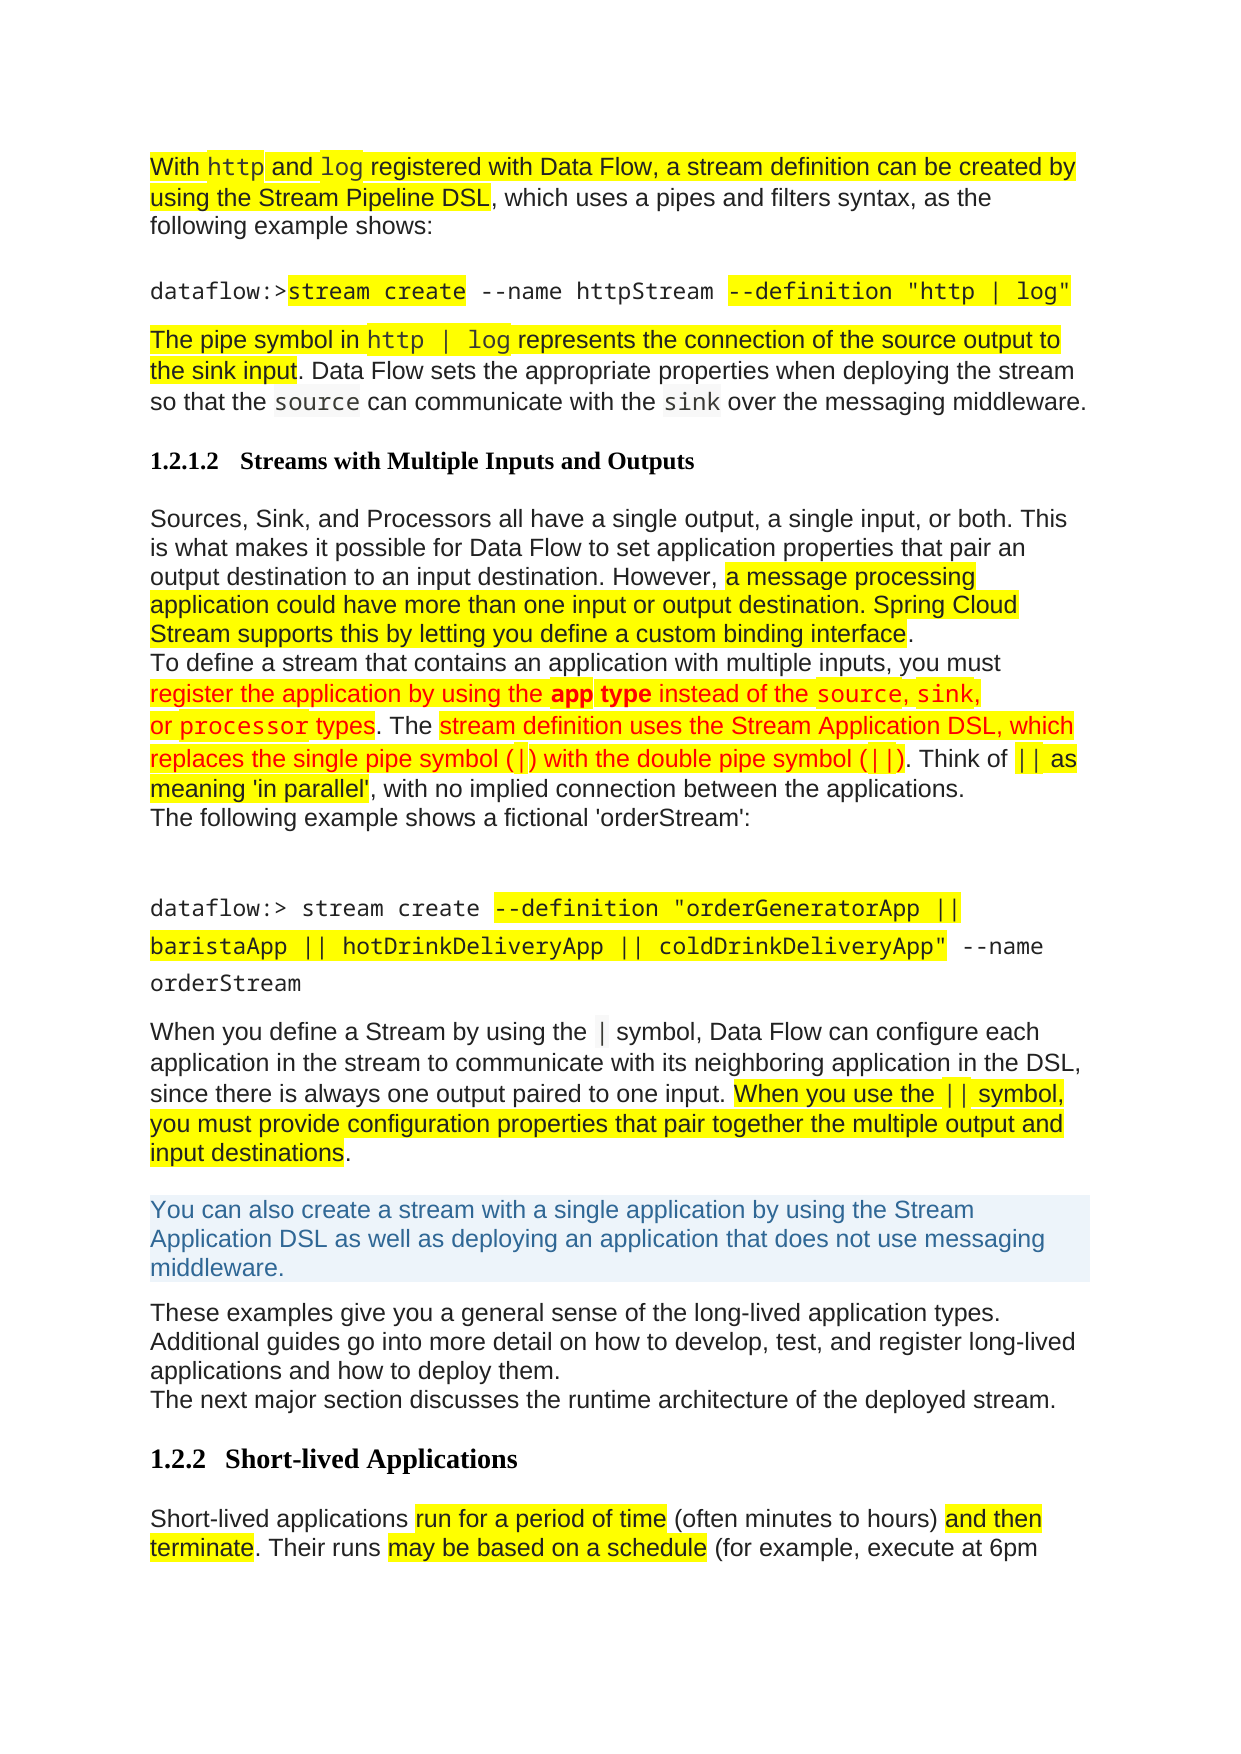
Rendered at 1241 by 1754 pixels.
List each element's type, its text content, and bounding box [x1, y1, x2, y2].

text dataflow:> stream create --definition "orderGeneratorApp || baristaApp || hotDrinkDeliveryApp || coldDrinkDeliveryApp" --name orderStream [150, 886, 1090, 998]
text dataflow:>stream create --name httpStream --definition "http | log" [150, 269, 1090, 306]
subtitle Short-lived Applications [150, 1442, 1090, 1475]
text To define a stream that contains an application with multiple inputs, you must register the application by using the app type instead of the source, sink, or processor types. The stream definition uses the Stream Application DSL, which replaces the single pipe symbol (|) with the double pipe symbol (||). Think of || as meaning 'in parallel', with no implied connection between the applications. [150, 648, 1090, 803]
text The pipe symbol in http | log represents the connection of the source output to the sink input. Data Flow sets the appropriate properties when deploying the stream so that the source can communicate with the sink over the messaging middleware. [150, 323, 1090, 417]
text The next major section discusses the runtime architecture of the deployed stream. [150, 1384, 1090, 1413]
text You can also create a stream with a single application by using the Stream Application DSL as well as deploying an application that does not use messaging middleware. [150, 1195, 1090, 1282]
text With http and log registered with Data Flow, a stream definition can be created by using the Stream Pipeline DSL, which uses a pipes and filters syntax, as the following example shows: [150, 150, 1090, 240]
text The following example shows a fictional 'orderStream': [150, 803, 1090, 832]
text These examples give you a general sense of the long-lived application types. Additional guides go into more detail on how to develop, test, and register long-lived applications and how to deploy them. [150, 1298, 1090, 1384]
subtitle Streams with Multiple Inputs and Outputs [150, 446, 1090, 475]
text Sources, Sink, and Processors all have a single output, a single input, or both. This is what makes it possible for Data Flow to set application properties that pair an output destination to an input destination. However, a message processing application could have more than one input or output destination. Spring Cloud Stream supports this by letting you define a custom binding interface. [150, 504, 1090, 648]
text When you define a Stream by using the | symbol, Data Flow can configure each application in the stream to communicate with its neighboring application in the DSL, since there is always one output paired to one input. When you use the || symbol, you must provide configuration properties that pair together the multiple output and input destinations. [150, 1015, 1090, 1167]
